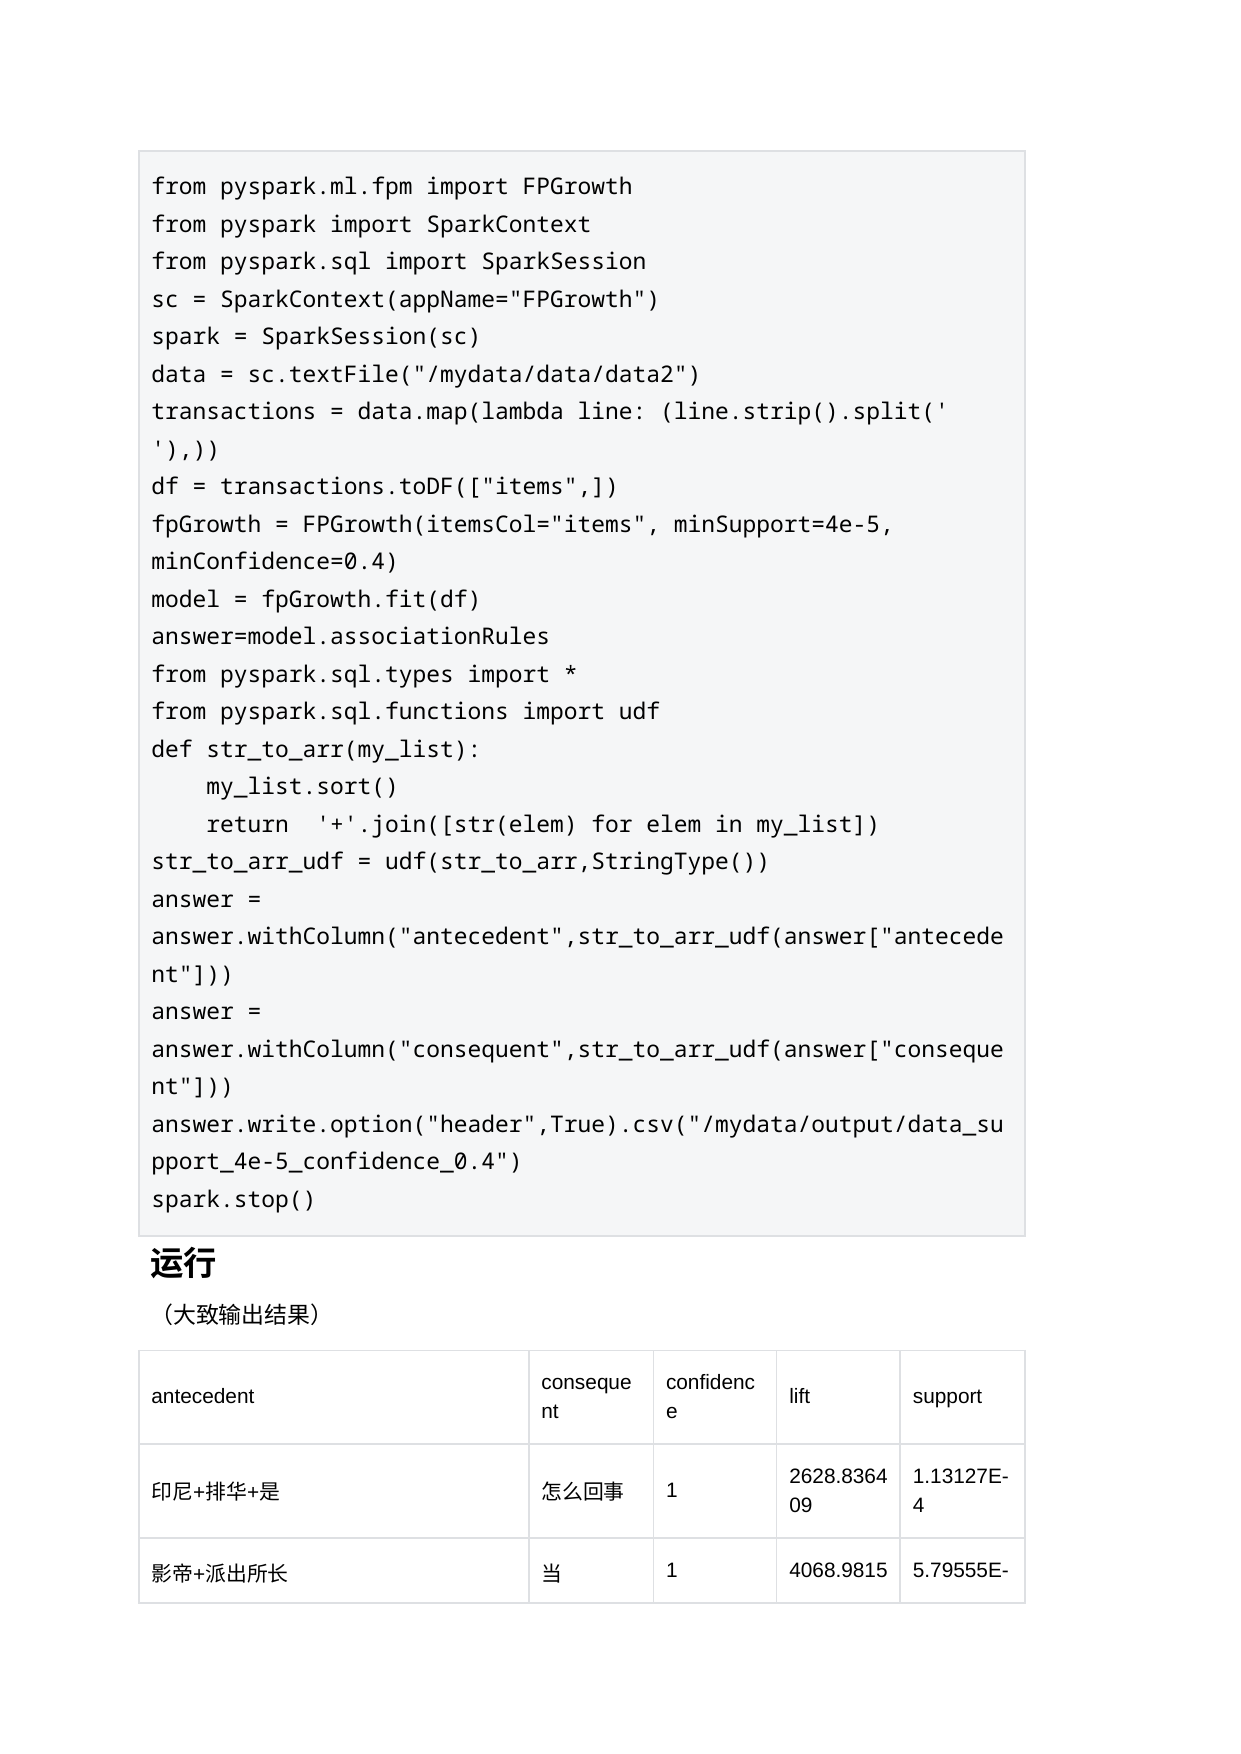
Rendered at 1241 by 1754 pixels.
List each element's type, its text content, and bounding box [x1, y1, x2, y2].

table_cell 2628.836409 [777, 1445, 899, 1537]
table_header consequent [530, 1351, 653, 1443]
table_cell 5.79555E-5 [901, 1539, 1024, 1602]
table_header confidence [654, 1351, 776, 1443]
table_cell 1 [654, 1539, 776, 1602]
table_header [140, 152, 1024, 1235]
table_cell 影帝+派出所长 [140, 1539, 528, 1602]
table_cell 当 [530, 1539, 653, 1602]
table_cell 4068.981572 [777, 1539, 899, 1602]
table_header lift [777, 1351, 899, 1443]
table_cell 印尼+排华+是 [140, 1445, 528, 1537]
text （大致输出结果） [150, 1297, 1090, 1330]
table_cell 1.13127E-4 [901, 1445, 1024, 1537]
table_cell 1 [654, 1445, 776, 1537]
table_cell 怎么回事 [530, 1445, 653, 1537]
table_header support [901, 1351, 1024, 1443]
table_header antecedent [140, 1351, 528, 1443]
